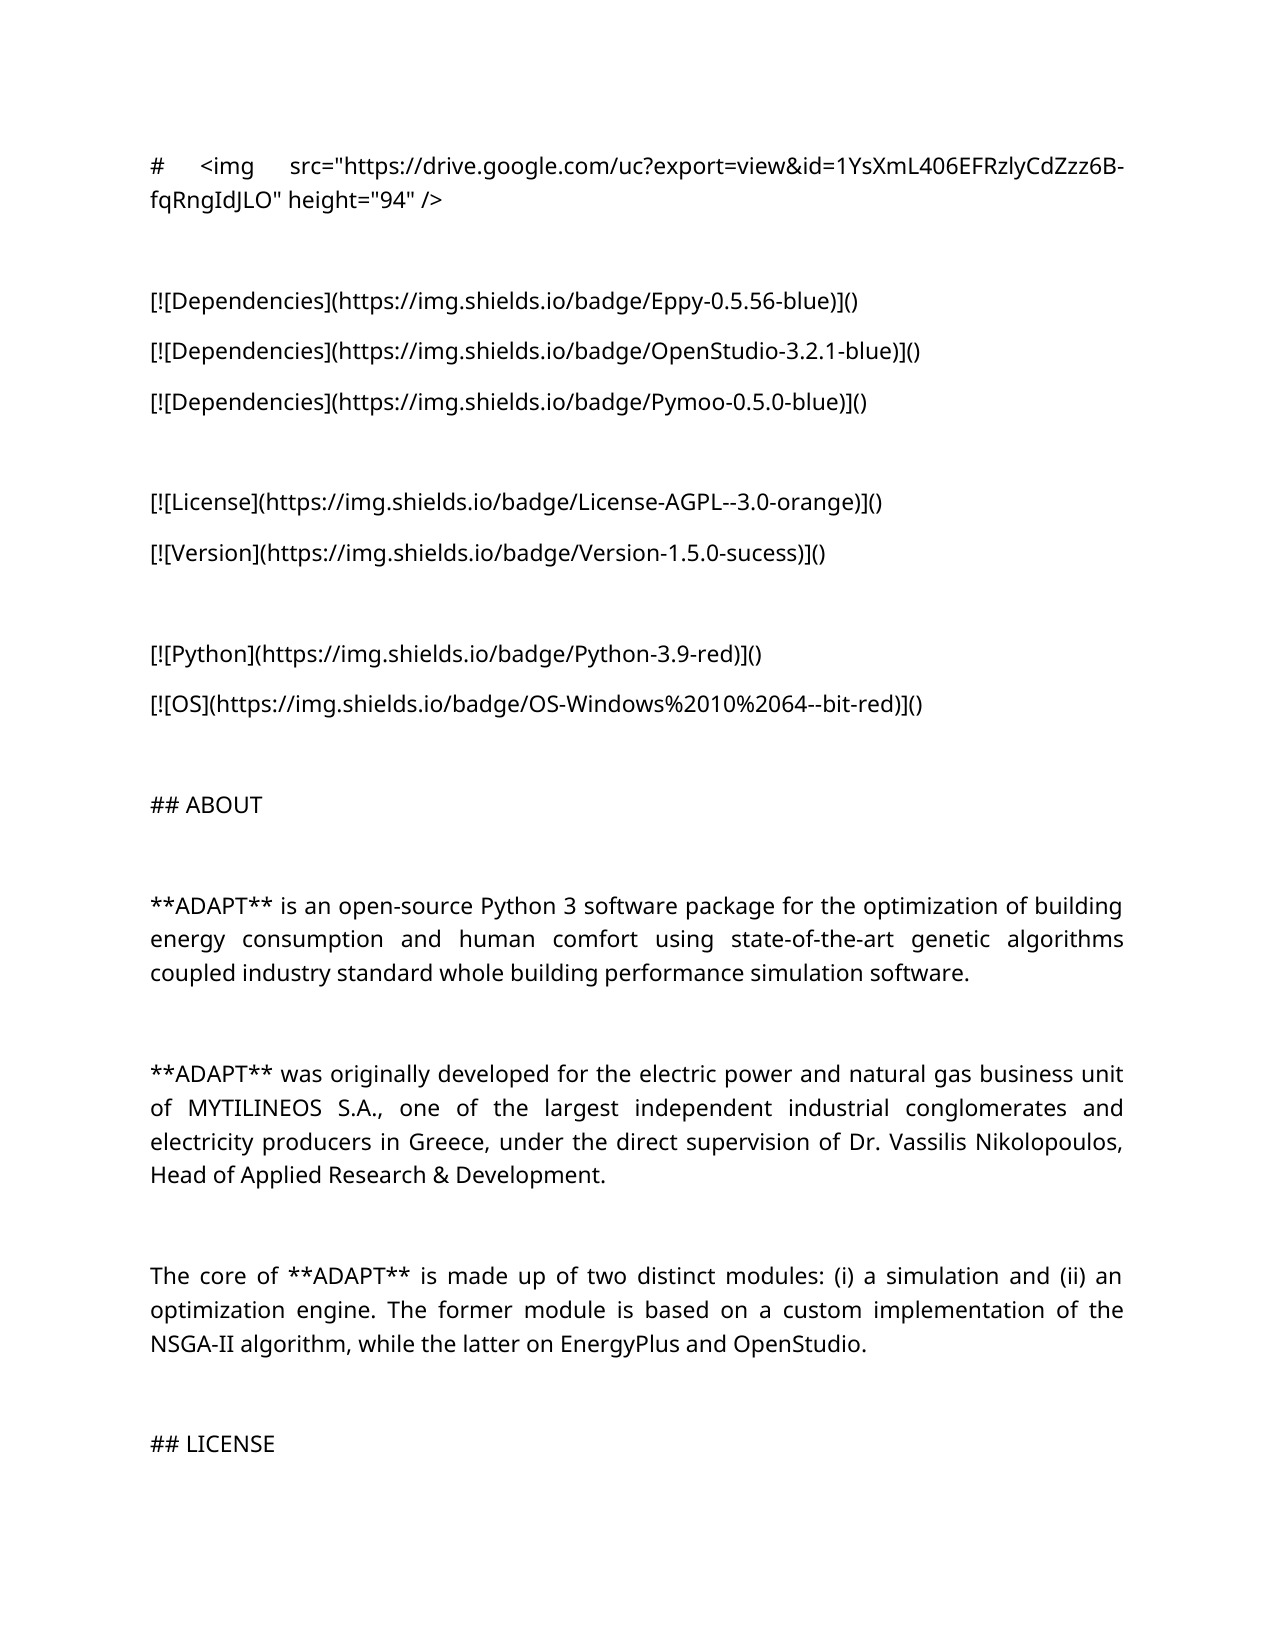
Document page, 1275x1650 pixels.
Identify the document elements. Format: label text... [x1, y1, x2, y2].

text The core of **ADAPT** is made up of two distinct modules: (i) a simulation and (ii) an optimization engine. The former module is based on a custom implementation of the NSGA-II algorithm, while the latter on EnergyPlus and OpenStudio. [150, 1260, 1125, 1359]
text [![OS](https://img.shields.io/badge/OS-Windows%2010%2064--bit-red)]() [150, 688, 1125, 719]
text [![Dependencies](https://img.shields.io/badge/Pymoo-0.5.0-blue)]() [150, 385, 1125, 417]
text **ADAPT** was originally developed for the electric power and natural gas business unit of MYTILINEOS S.A., one of the largest independent industrial conglomerates and electricity producers in Greece, under the direct supervision of Dr. Vassilis Nikolopoulos, Head of Applied Research & Development. [150, 1058, 1125, 1190]
text **ADAPT** is an open-source Python 3 software package for the optimization of building energy consumption and human comfort using state-of-the-art genetic algorithms coupled industry standard whole building performance simulation software. [150, 889, 1125, 988]
text [![Version](https://img.shields.io/badge/Version-1.5.0-sucess)]() [150, 537, 1125, 568]
text # <img src="https://drive.google.com/uc?export=view&id=1YsXmL406EFRzlyCdZzz6B-fqRngIdJLO" height="94" /> [150, 150, 1125, 215]
text ## ABOUT [150, 789, 1125, 820]
text [![Python](https://img.shields.io/badge/Python-3.9-red)]() [150, 637, 1125, 669]
text ## LICENSE [150, 1428, 1125, 1459]
text [![License](https://img.shields.io/badge/License-AGPL--3.0-orange)]() [150, 486, 1125, 517]
text [![Dependencies](https://img.shields.io/badge/OpenStudio-3.2.1-blue)]() [150, 335, 1125, 366]
text [![Dependencies](https://img.shields.io/badge/Eppy-0.5.56-blue)]() [150, 284, 1125, 316]
